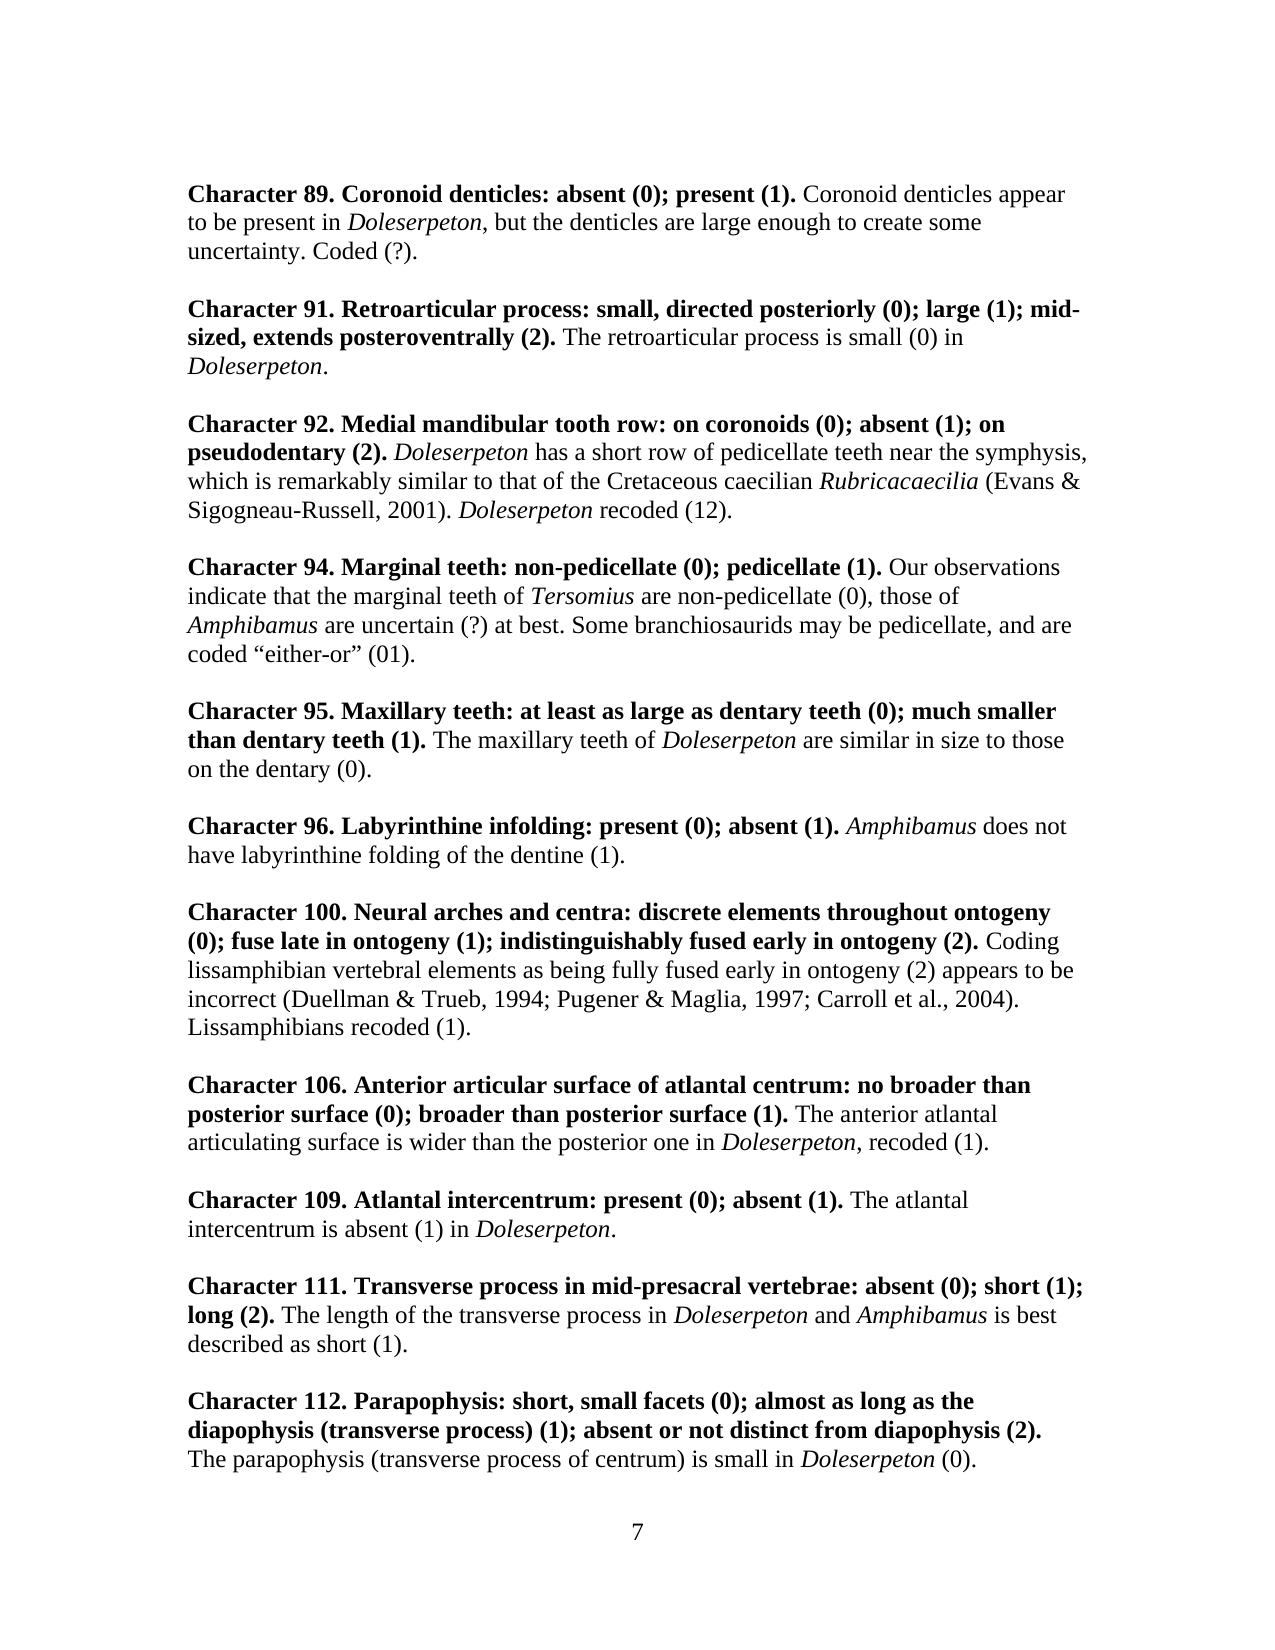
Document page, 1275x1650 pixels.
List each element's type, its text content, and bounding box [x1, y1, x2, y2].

text Character 89. Coronoid denticles: absent (0); present (1). Coronoid denticles appear to be present in Doleserpeton, but the denticles are large enough to create some uncertainty. Coded (?). [187, 179, 1087, 265]
text Character 96. Labyrinthine infolding: present (0); absent (1). Amphibamus does not have labyrinthine folding of the dentine (1). [187, 811, 1087, 869]
text Character 94. Marginal teeth: non-pedicellate (0); pedicellate (1). Our observations indicate that the marginal teeth of Tersomius are non-pedicellate (0), those of Amphibamus are uncertain (?) at best. Some branchiosaurids may be pedicellate, and are coded “either-or” (01). [187, 552, 1087, 667]
text Character 95. Maxillary teeth: at least as large as dentary teeth (0); much smaller than dentary teeth (1). The maxillary teeth of Doleserpeton are similar in size to those on the dentary (0). [187, 696, 1087, 782]
text Character 111. Transverse process in mid-presacral vertebrae: absent (0); short (1); long (2). The length of the transverse process in Doleserpeton and Amphibamus is best described as short (1). [187, 1271, 1087, 1357]
text Character 112. Parapophysis: short, small facets (0); almost as long as the diapophysis (transverse process) (1); absent or not distinct from diapophysis (2). The parapophysis (transverse process of centrum) is small in Doleserpeton (0). [187, 1386, 1087, 1472]
text Character 91. Retroarticular process: small, directed posteriorly (0); large (1); mid-sized, extends posteroventrally (2). The retroarticular process is small (0) in Doleserpeton. [187, 294, 1087, 380]
text Character 92. Medial mandibular tooth row: on coronoids (0); absent (1); on pseudodentary (2). Doleserpeton has a short row of pedicellate teeth near the symphysis, which is remarkably similar to that of the Cretaceous caecilian Rubricacaecilia (Evans & Sigogneau-Russell, 2001). Doleserpeton recoded (12). [187, 409, 1087, 524]
text Character 109. Atlantal intercentrum: present (0); absent (1). The atlantal intercentrum is absent (1) in Doleserpeton. [187, 1185, 1087, 1242]
text Character 106. Anterior articular surface of atlantal centrum: no broader than posterior surface (0); broader than posterior surface (1). The anterior atlantal articulating surface is wider than the posterior one in Doleserpeton, recoded (1). [187, 1070, 1087, 1156]
text Character 100. Neural arches and centra: discrete elements throughout ontogeny (0); fuse late in ontogeny (1); indistinguishably fused early in ontogeny (2). Coding lissamphibian vertebral elements as being fully fused early in ontogeny (2) appears to be incorrect (Duellman & Trueb, 1994; Pugener & Maglia, 1997; Carroll et al., 2004). Lissamphibians recoded (1). [187, 897, 1087, 1041]
